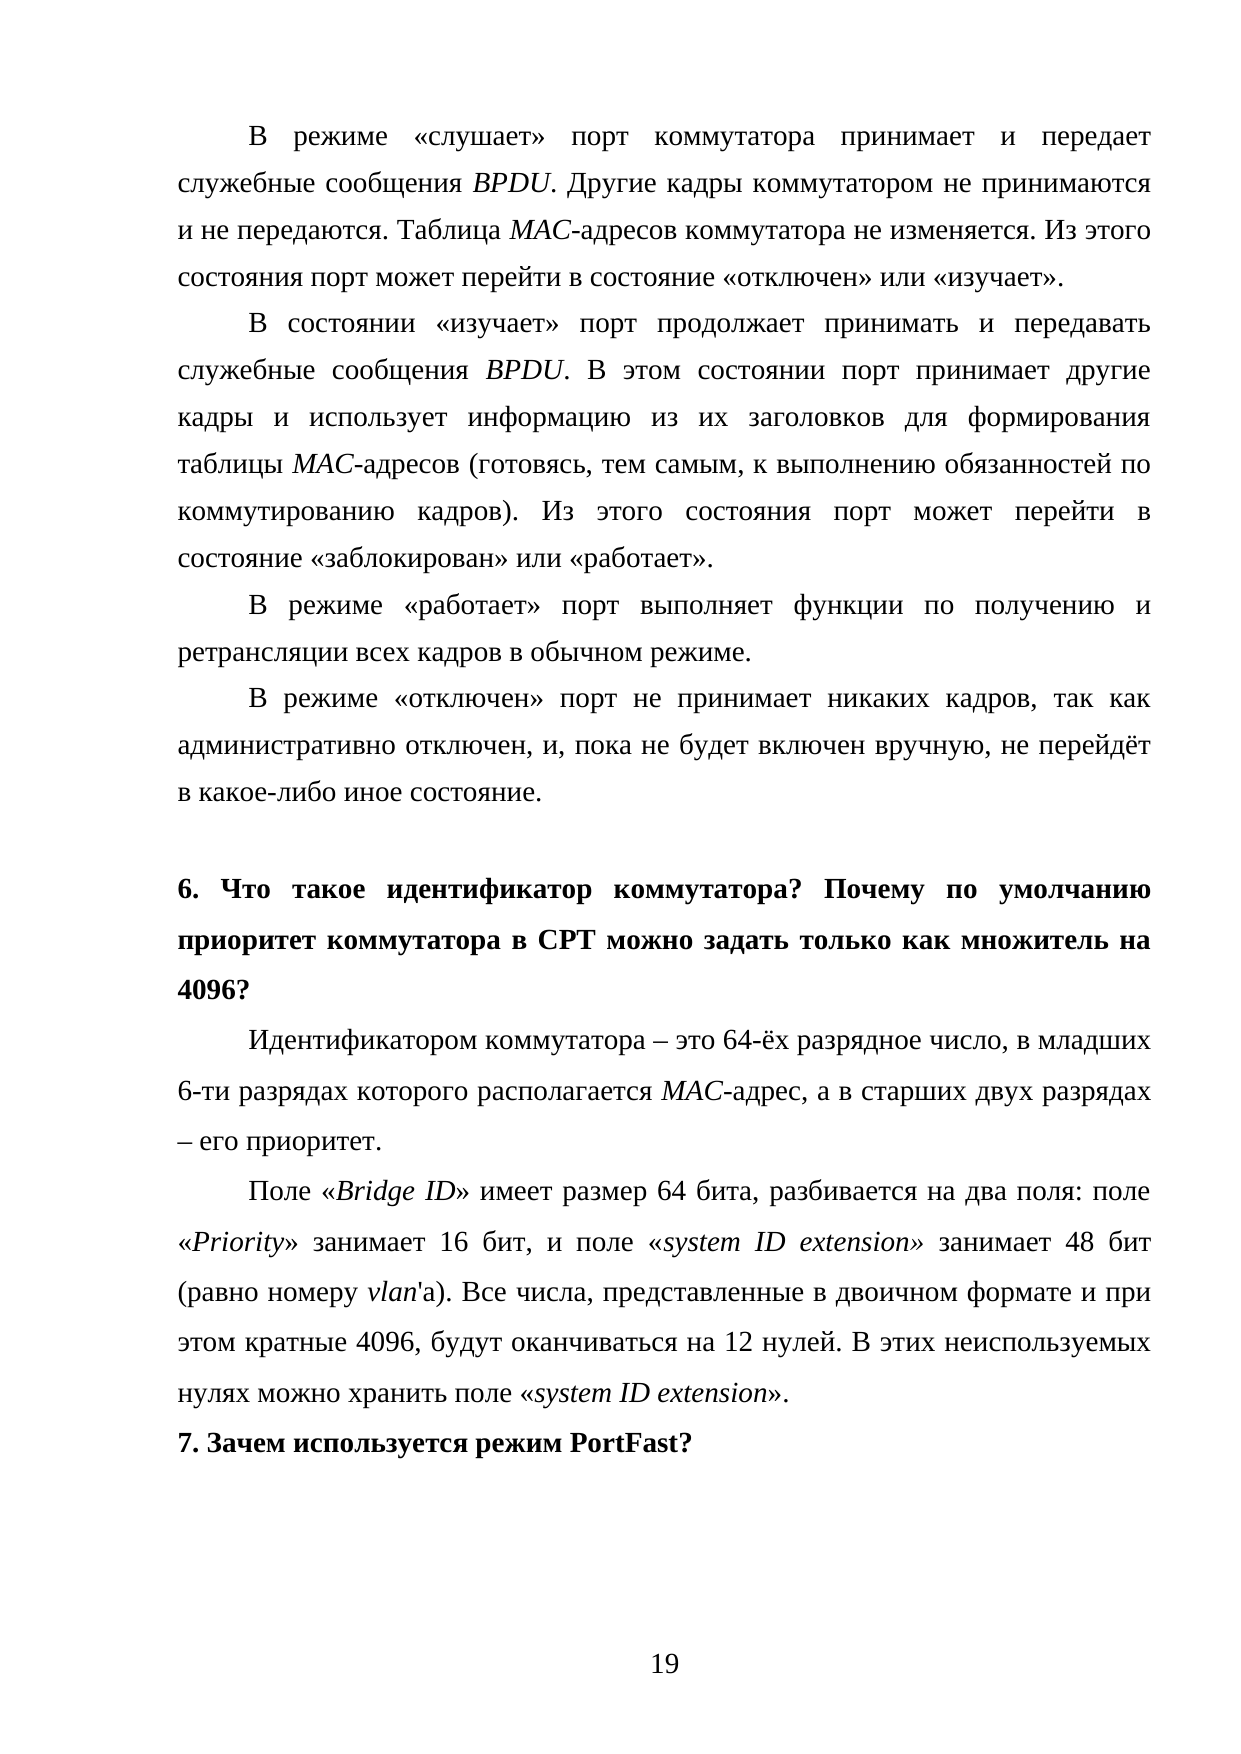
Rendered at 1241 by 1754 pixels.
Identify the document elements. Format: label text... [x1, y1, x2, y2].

text В режиме «работает» порт выполняет функции по получению и ретрансляции всех кадров в обычном режиме. [177, 587, 1152, 667]
text В режиме «отключен» порт не принимает никаких кадров, так как административно отключен, и, пока не будет включен вручную, не перейдёт в какое-либо иное состояние. [177, 681, 1152, 808]
text Поле «Bridge ID» имеет размер 64 бита, разбивается на два поля: поле «Priority» занимает 16 бит, и поле «system ID extension» занимает 48 бит (равно номеру vlan'а). Все числа, представленные в двоичном формате и при этом кратные 4096, будут оканчиваться на 12 нулей. В этих неиспользуемых нулях можно хранить поле «system ID extension». [177, 1173, 1152, 1408]
text 7. Зачем используется режим PortFast? [177, 1425, 1152, 1458]
text Идентификатором коммутатора – это 64-ёх разрядное число, в младших 6-ти разрядах которого располагается MAC-адрес, а в старших двух разрядах – его приоритет. [177, 1022, 1152, 1157]
text 6. Что такое идентификатор коммутатора? Почему по умолчанию приоритет коммутатора в CPT можно задать только как множитель на 4096? [177, 872, 1152, 1006]
text В режиме «слушает» порт коммутатора принимает и передает служебные сообщения BPDU. Другие кадры коммутатором не принимаются и не передаются. Таблица MAC-адресов коммутатора не изменяется. Из этого состояния порт может перейти в состояние «отключен» или «изучает». [177, 118, 1152, 292]
text В состоянии «изучает» порт продолжает принимать и передавать служебные сообщения BPDU. В этом состоянии порт принимает другие кадры и использует информацию из их заголовков для формирования таблицы MAC-адресов (готовясь, тем самым, к выполнению обязанностей по коммутированию кадров). Из этого состояния порт может перейти в состояние «заблокирован» или «работает». [177, 306, 1152, 573]
